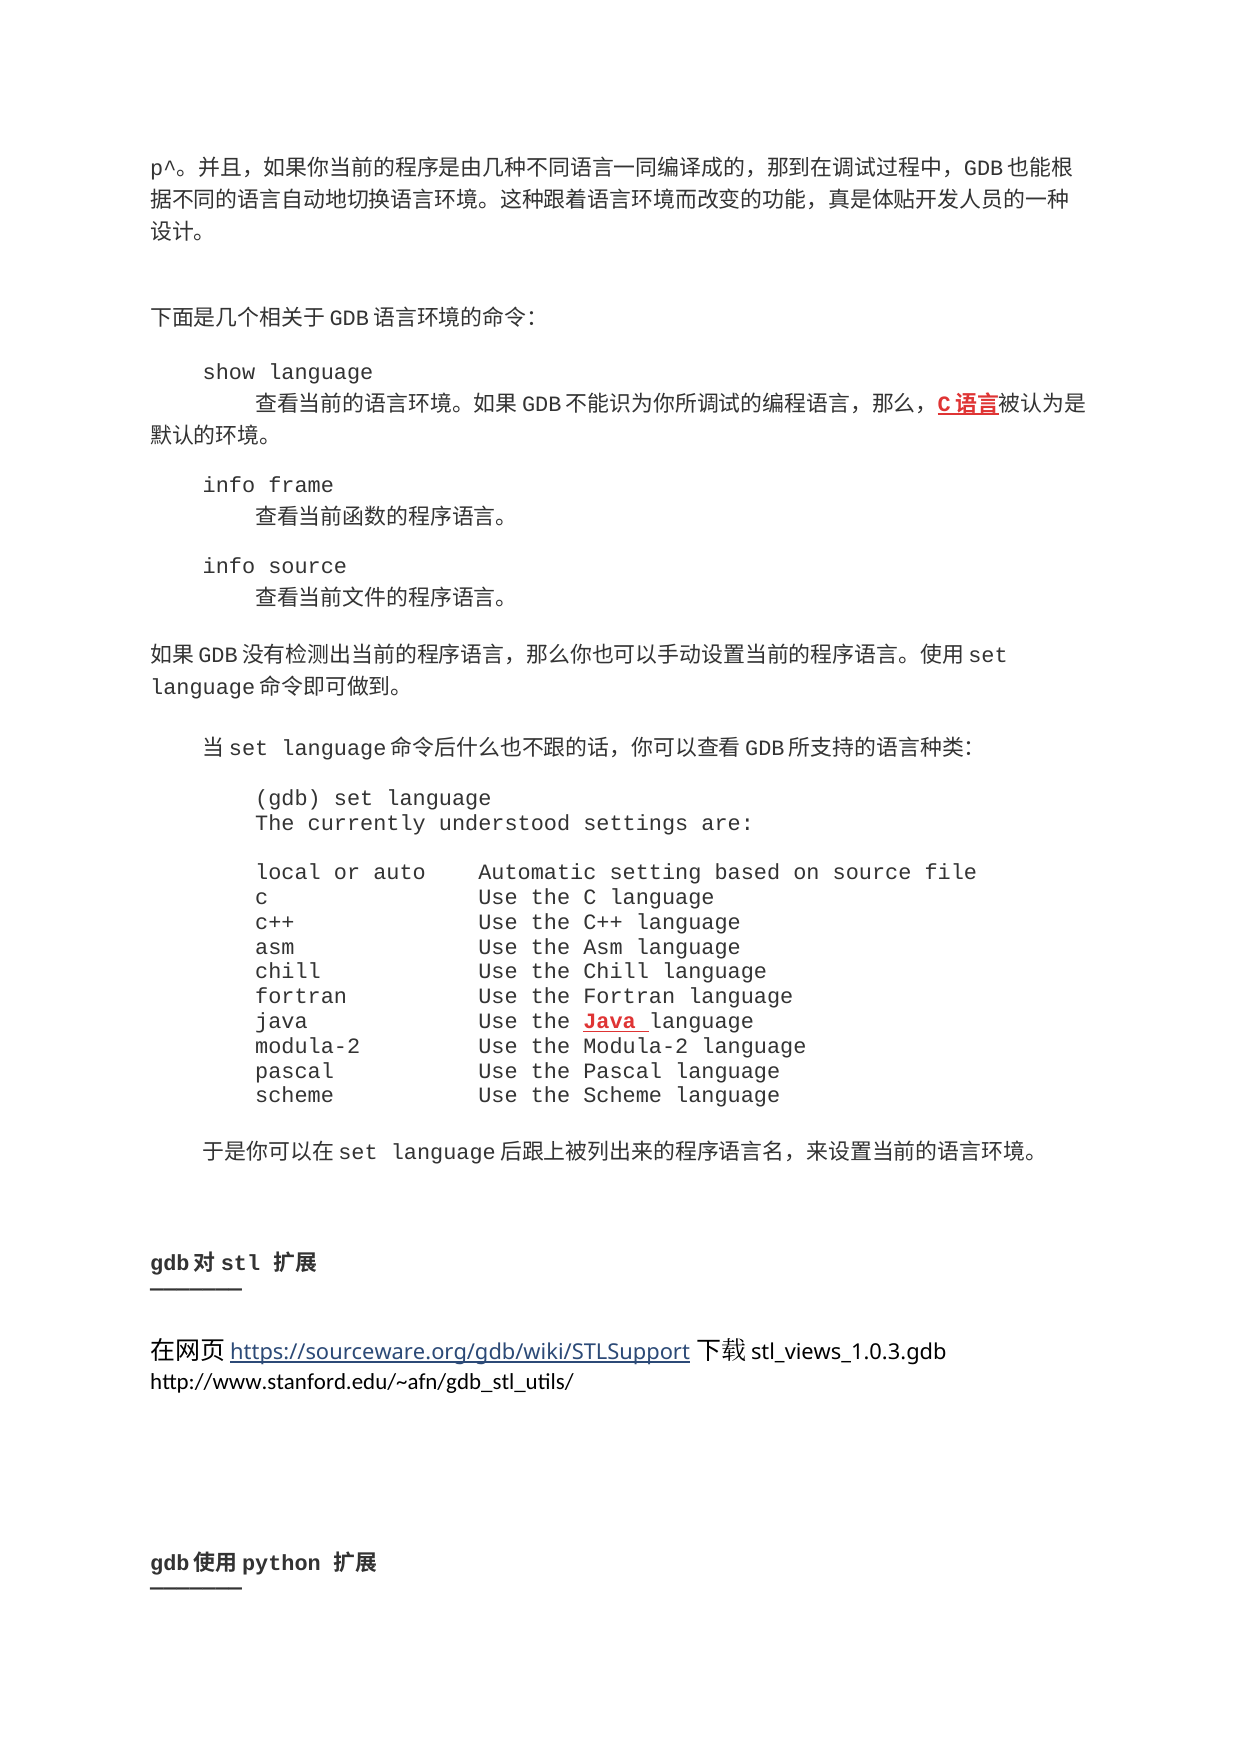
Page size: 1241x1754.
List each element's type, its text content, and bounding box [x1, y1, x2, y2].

text 当set language命令后什么也不跟的话，你可以查看GDB所支持的语言种类： (gdb) set language The currently understood settings are: local or auto Automatic setting based on source file c Use the C language c++ Use the C++ language asm Use the Asm language chill Use the Chill language fortran Use the Fortran language java Use the Java language modula-2 Use the Modula-2 language pascal Use the Pascal language scheme Use the Scheme language 于是你可以在set language后跟上被列出来的程序语言名，来设置当前的语言环境。 [150, 730, 1090, 1216]
text show language 查看当前的语言环境。如果GDB不能识为你所调试的编程语言，那么，C语言被认为是默认的环境。 info frame 查看当前函数的程序语言。 info source 查看当前文件的程序语言。 如果GDB没有检测出当前的程序语言，那么你也可以手动设置当前的程序语言。使用set language命令即可做到。 [150, 361, 1090, 701]
text 下面是几个相关于GDB语言环境的命令： [150, 274, 1090, 332]
text http://www.stanford.edu/~afn/gdb_stl_utils/ [150, 1367, 1090, 1395]
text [150, 150, 1090, 245]
text 在网页https://sourceware.org/gdb/wiki/STLSupport 下载stl_views_1.0.3.gdb [150, 1331, 1090, 1367]
text gdb对 stl 扩展 ——————— [150, 1245, 1090, 1302]
text gdb使用python 扩展 ——————— [150, 1544, 1090, 1601]
